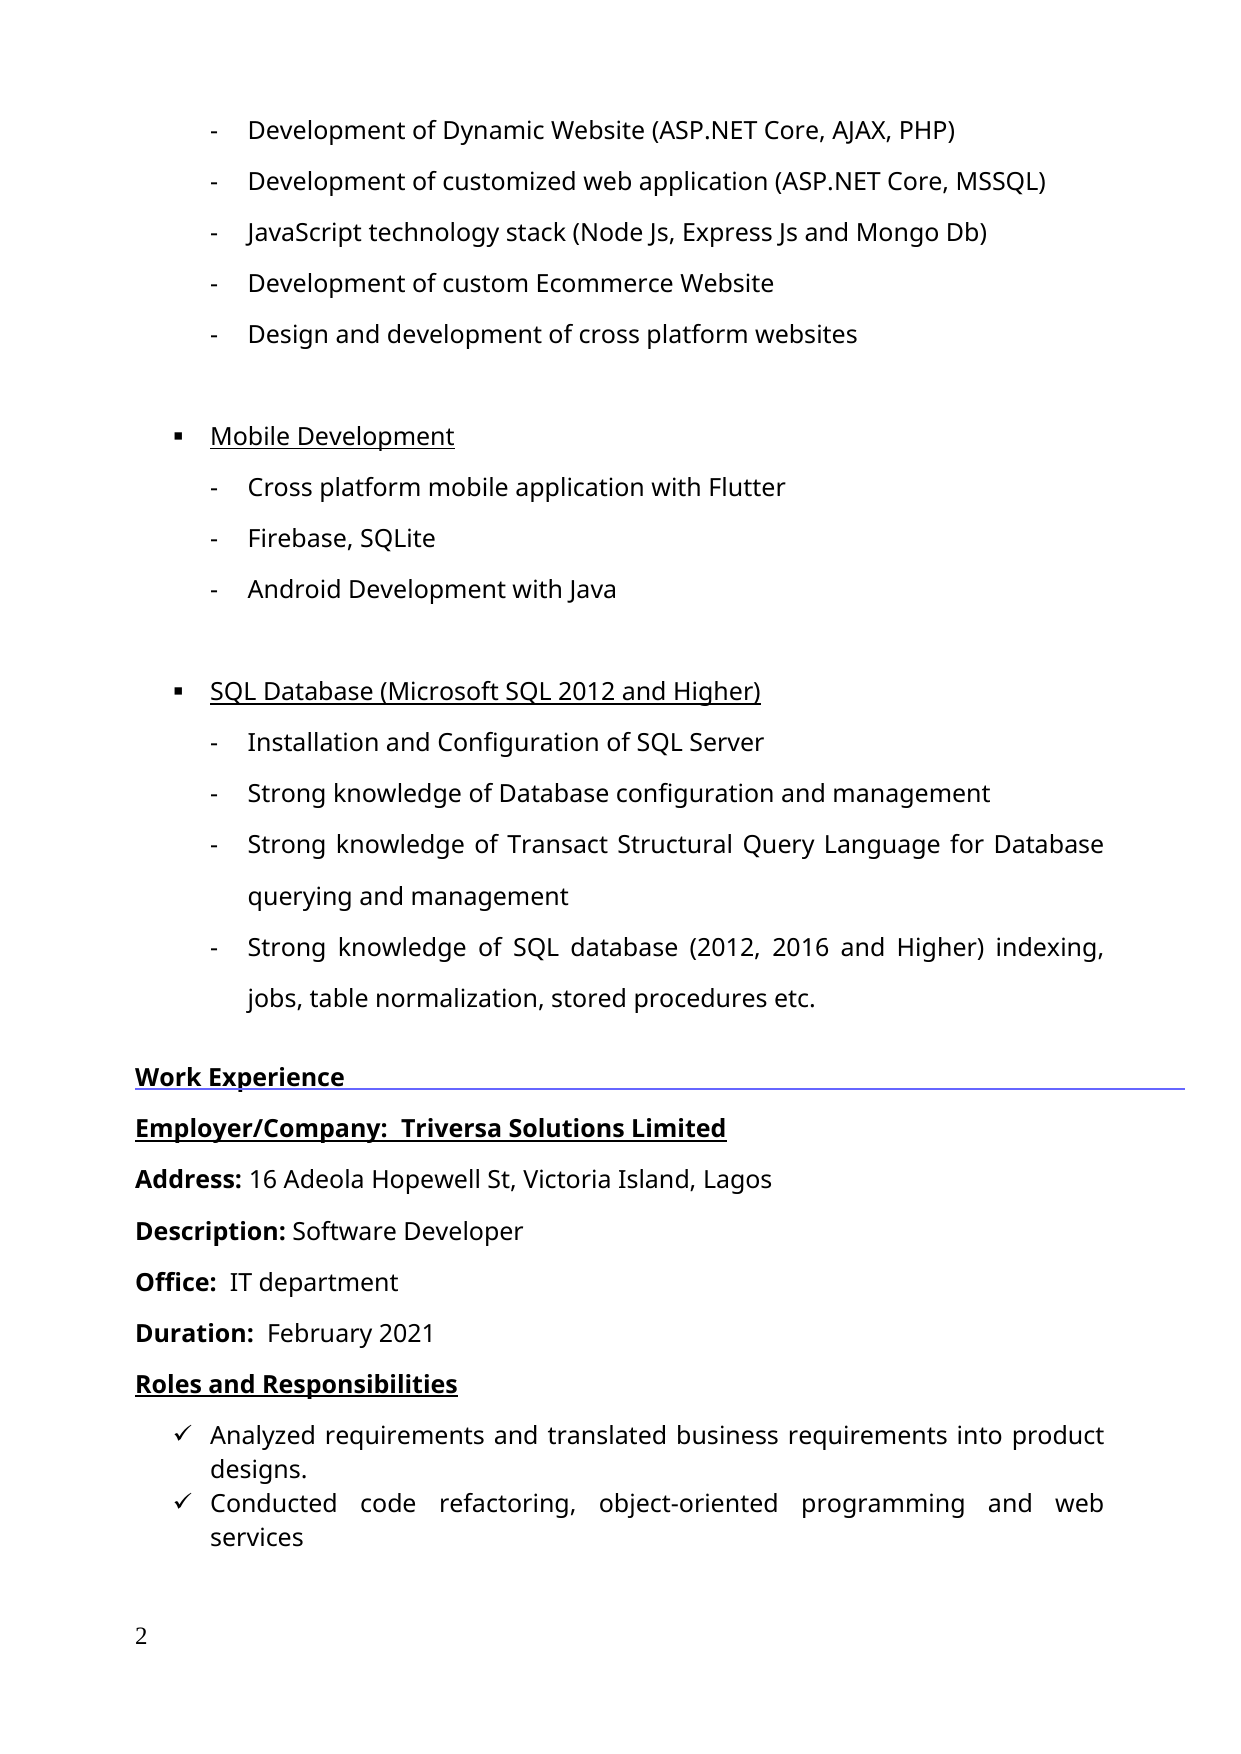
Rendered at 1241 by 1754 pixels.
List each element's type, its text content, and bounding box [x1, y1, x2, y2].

list Development of customized web application (ASP.NET Core, MSSQL) [210, 163, 1105, 198]
text Duration: February 2021 [135, 1315, 1105, 1349]
list Conducted code refactoring, object-oriented programming and web services [172, 1485, 1105, 1553]
list Strong knowledge of Transact Structural Query Language for Database querying and management [210, 827, 1105, 912]
list SQL Database (Microsoft SQL 2012 and Higher) [172, 674, 1105, 708]
list Development of Dynamic Website (ASP.NET Core, AJAX, PHP) [210, 112, 1105, 147]
text Address: 16 Adeola Hopewell St, Victoria Island, Lagos [135, 1162, 1105, 1196]
list Design and development of cross platform websites [210, 317, 1105, 351]
text Description: Software Developer [135, 1213, 1105, 1247]
list Strong knowledge of Database configuration and management [210, 776, 1105, 810]
list JavaScript technology stack (Node Js, Express Js and Mongo Db) [210, 214, 1105, 249]
text Roles and Responsibilities [135, 1366, 1105, 1400]
list Android Development with Java [210, 572, 1105, 606]
list Mobile Development [172, 419, 1105, 453]
subtitle Work Experience [135, 1060, 1105, 1088]
list Installation and Configuration of SQL Server [210, 725, 1105, 759]
list Analyzed requirements and translated business requirements into product designs. [172, 1417, 1105, 1485]
list Firebase, SQLite [210, 521, 1105, 555]
text Office: IT department [135, 1264, 1105, 1298]
list Cross platform mobile application with Flutter [210, 470, 1105, 504]
text Employer/Company: Triversa Solutions Limited [135, 1111, 1105, 1145]
list Development of custom Ecommerce Website [210, 266, 1105, 300]
list Strong knowledge of SQL database (2012, 2016 and Higher) indexing, jobs, table normalization, stored procedures etc. [210, 929, 1105, 1014]
